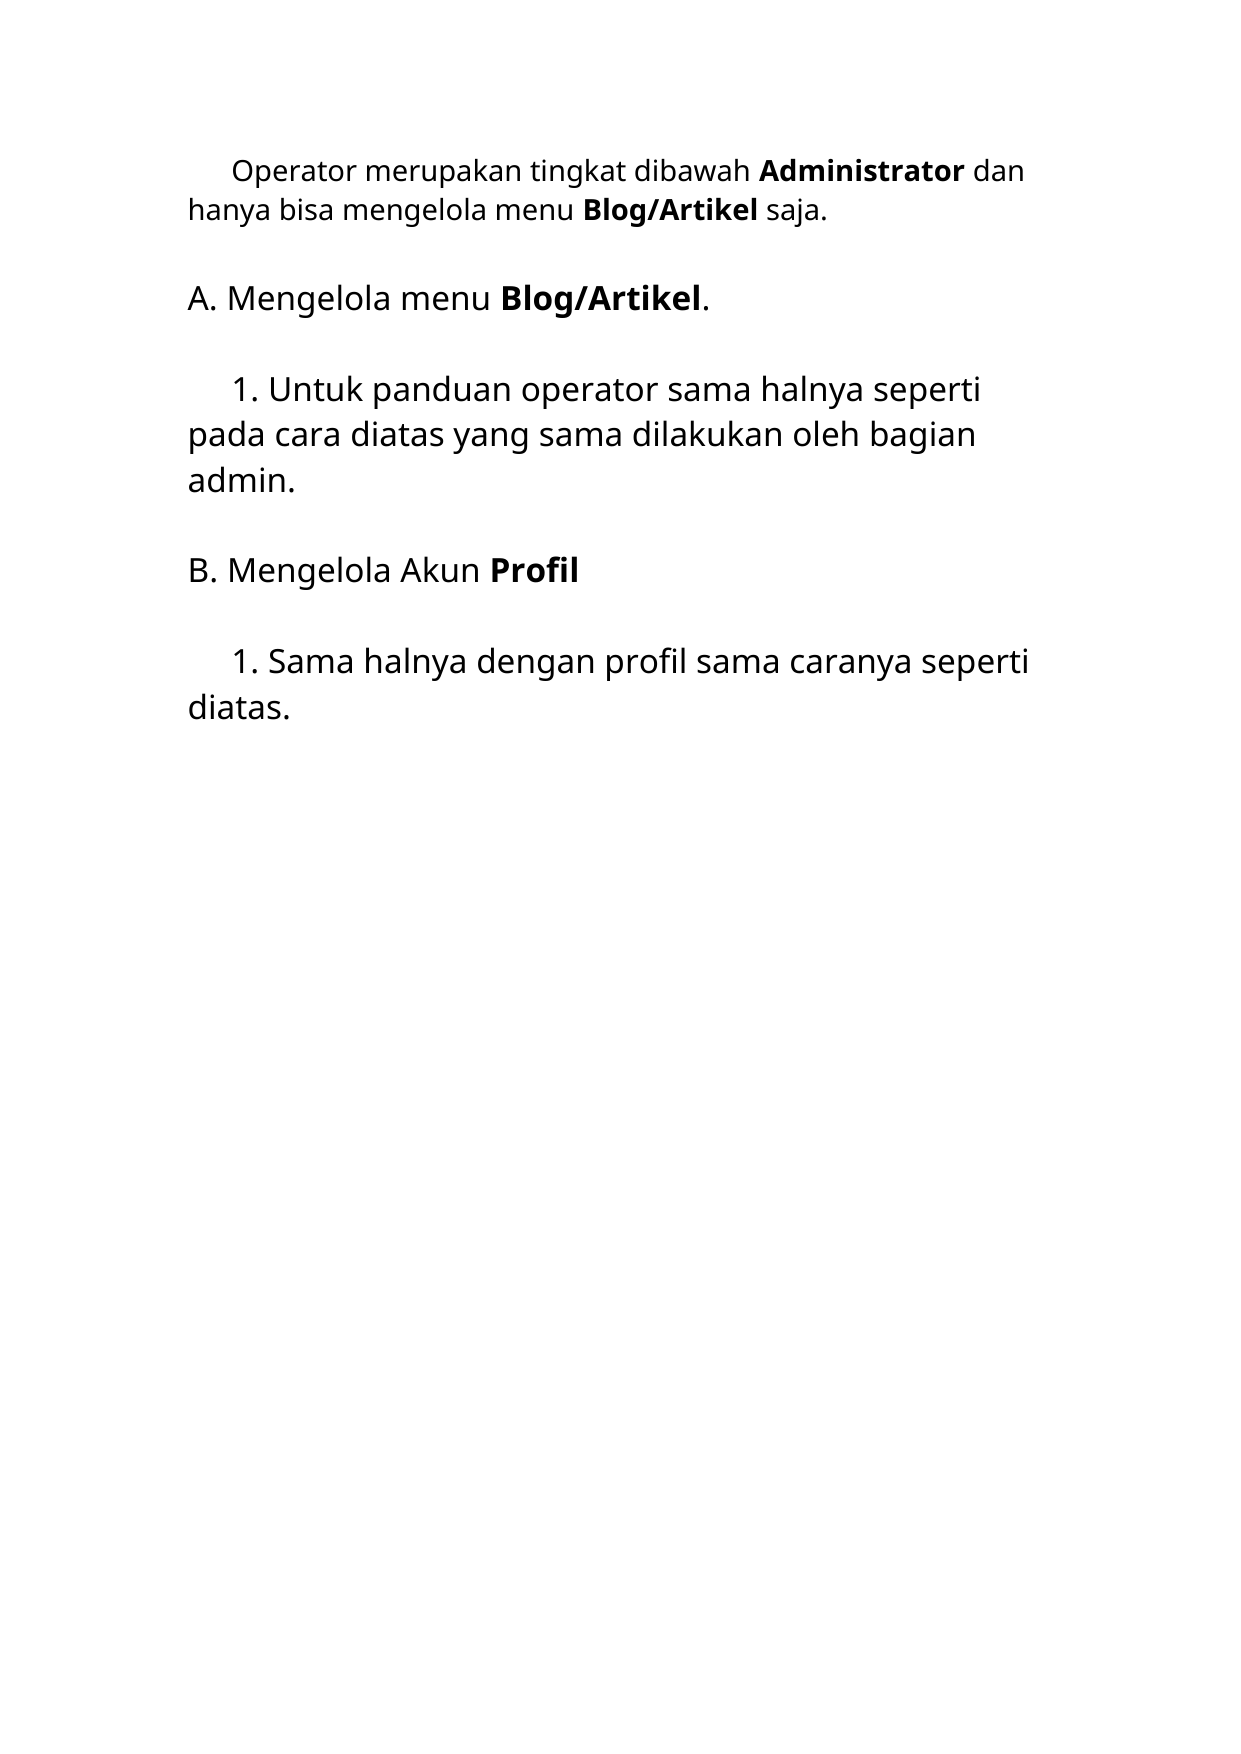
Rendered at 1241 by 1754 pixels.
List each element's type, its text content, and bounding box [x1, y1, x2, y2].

list Mengelola Akun Profil [187, 547, 1053, 593]
list Mengelola menu Blog/Artikel. [187, 275, 1053, 320]
list Untuk panduan operator sama halnya seperti pada cara diatas yang sama dilakukan oleh bagian admin. [187, 366, 1053, 502]
list Sama halnya dengan profil sama caranya seperti diatas. [187, 638, 1053, 729]
list Operator merupakan tingkat dibawah Administrator dan hanya bisa mengelola menu Blog/Artikel saja. [187, 150, 1053, 229]
